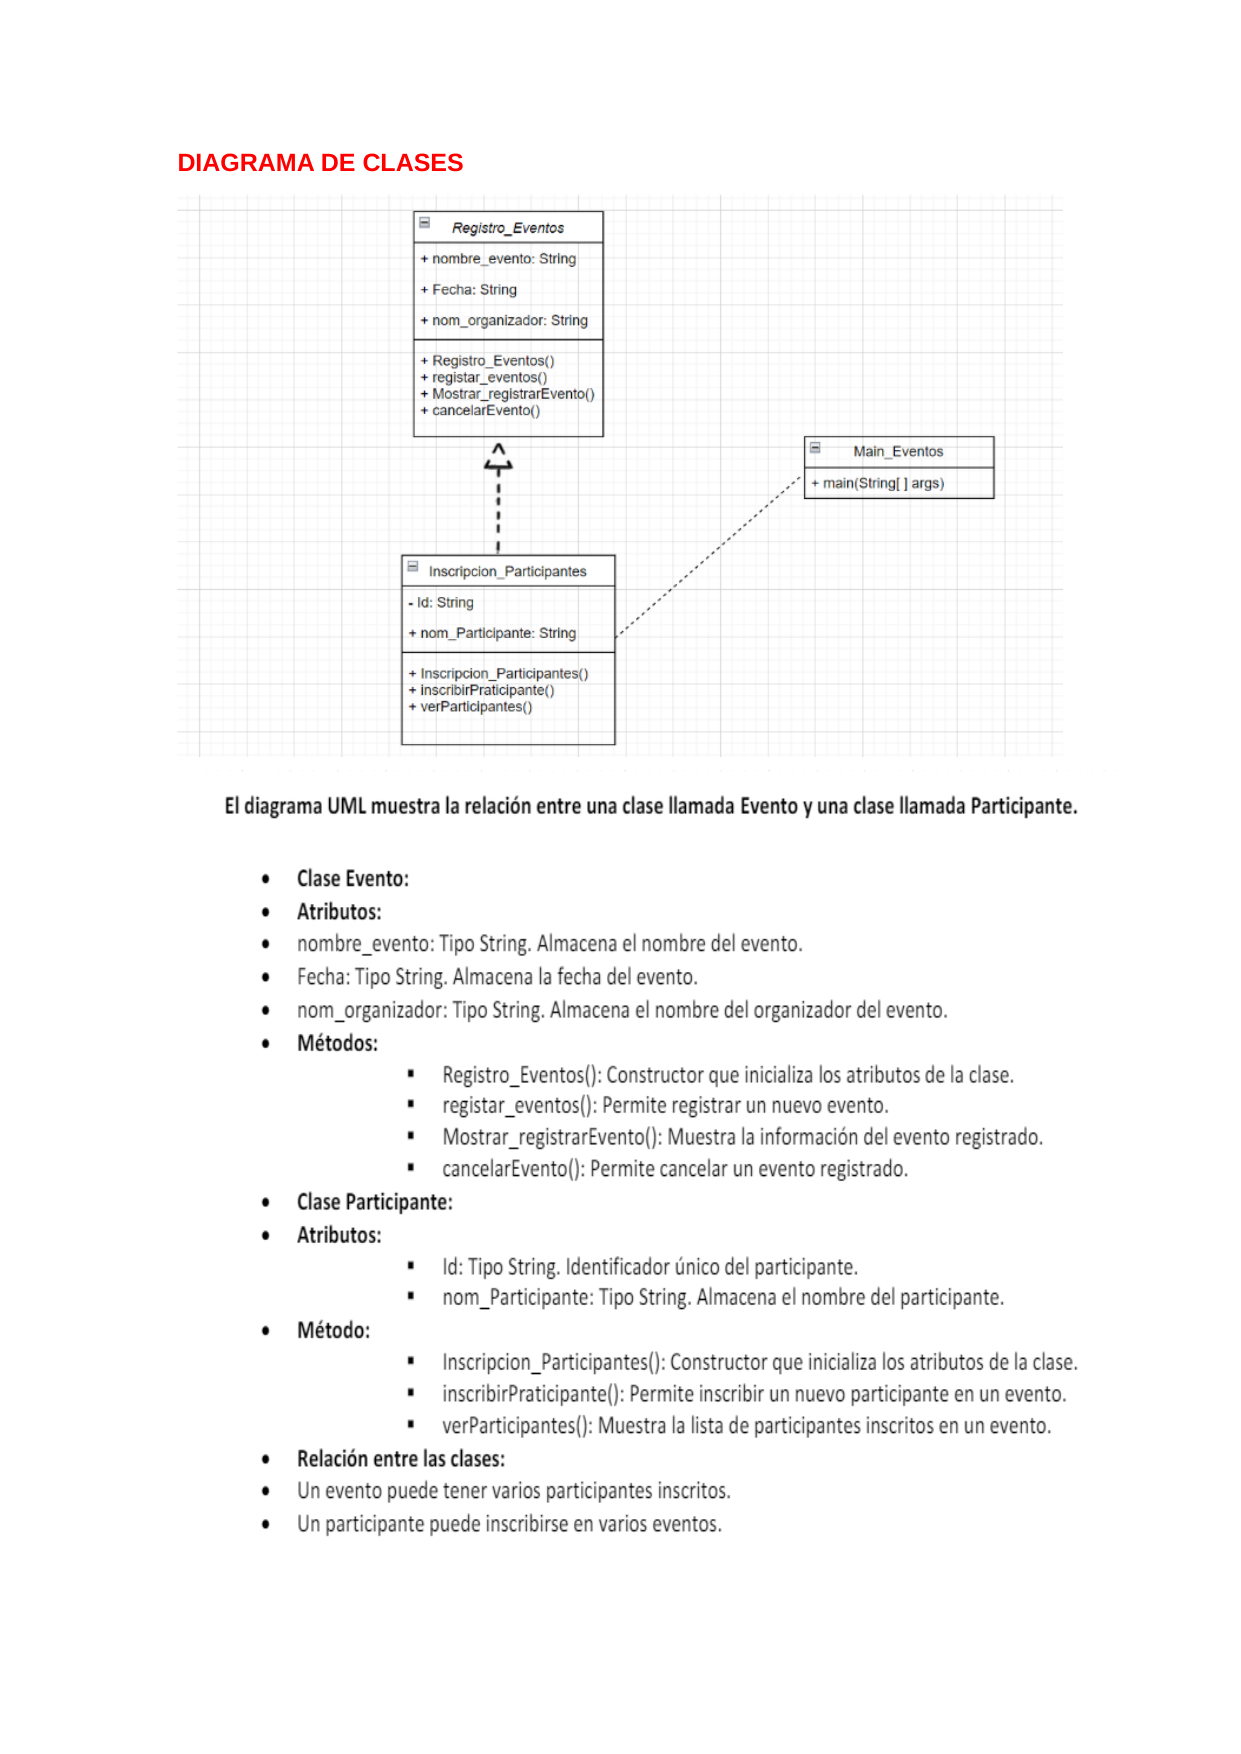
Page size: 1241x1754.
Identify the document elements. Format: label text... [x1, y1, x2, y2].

picture [177, 190, 1063, 757]
text DIAGRAMA DE CLASES [177, 148, 1063, 176]
picture [177, 770, 1180, 1577]
